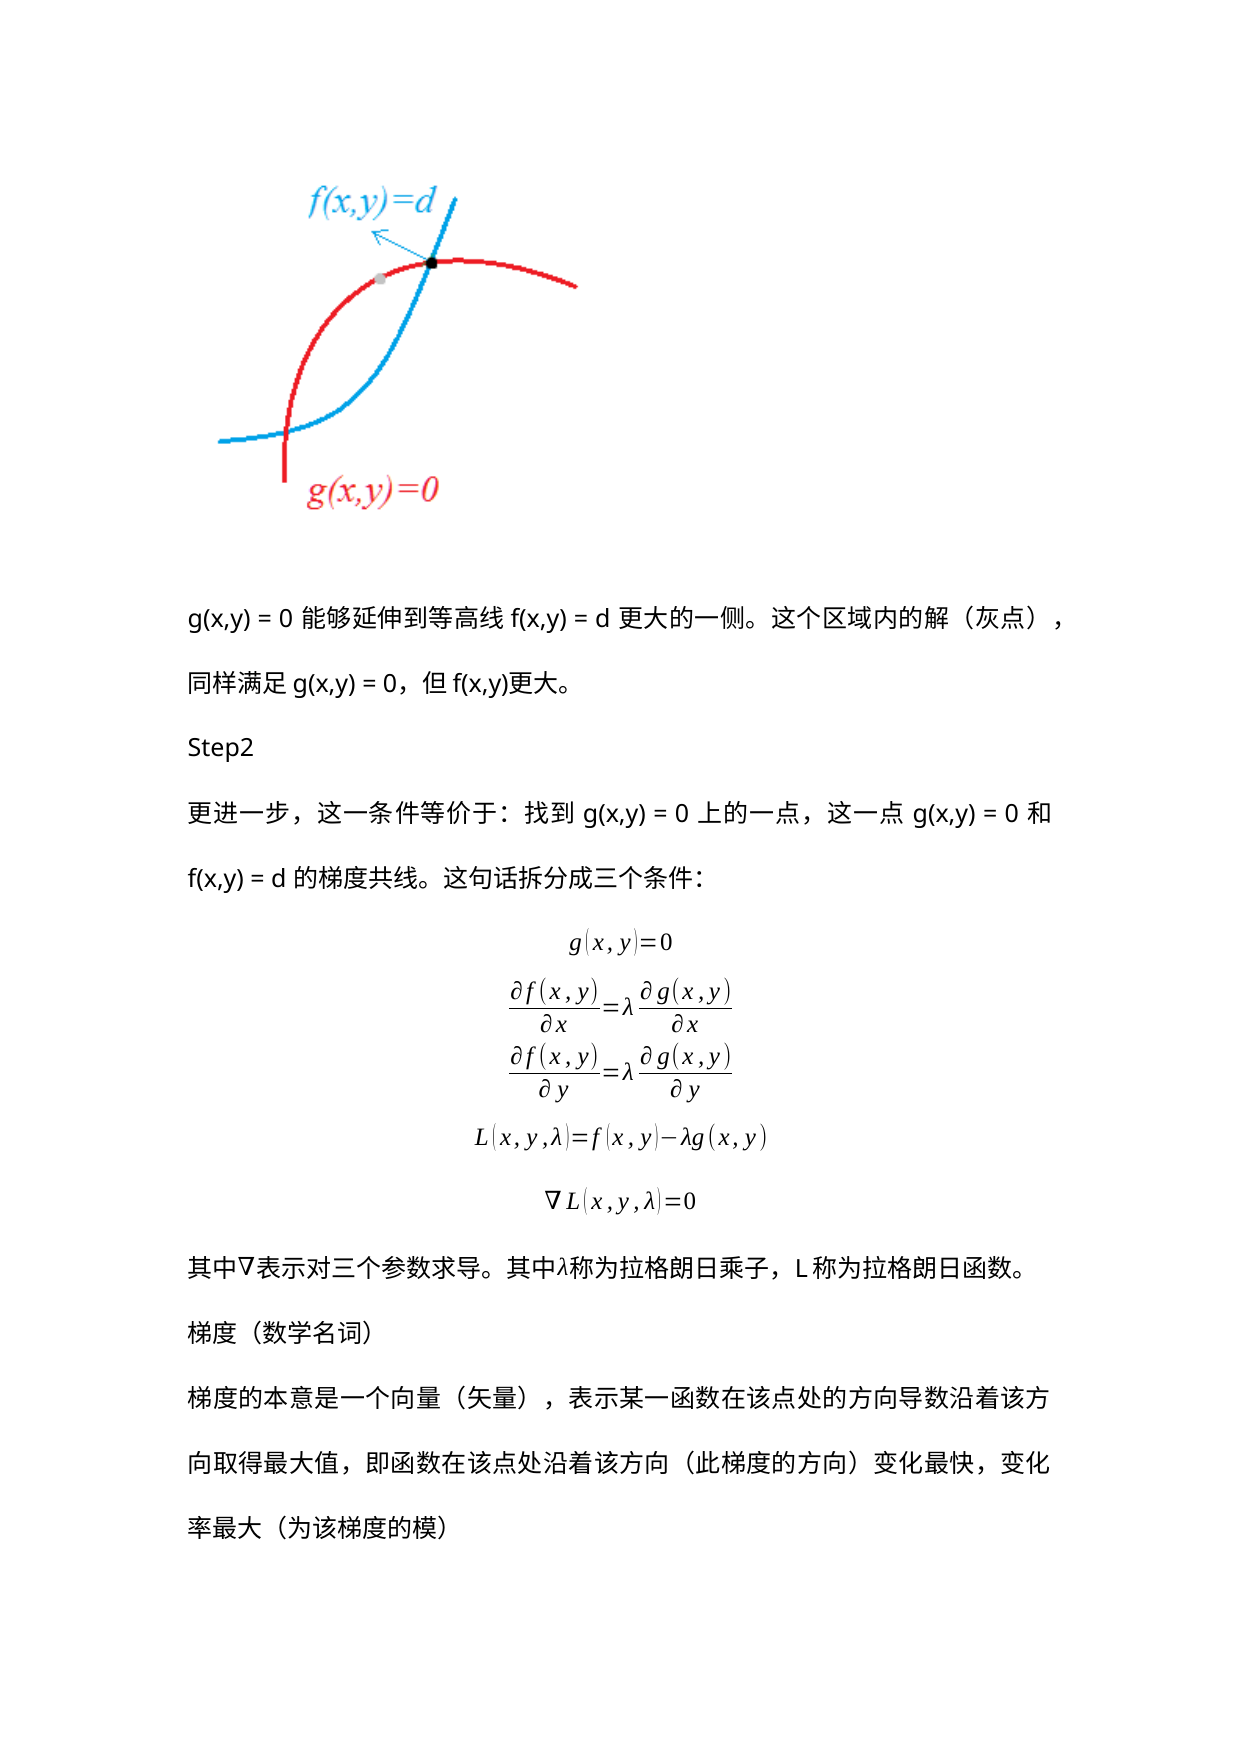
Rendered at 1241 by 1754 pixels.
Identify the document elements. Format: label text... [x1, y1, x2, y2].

text g(x,y) = 0 能够延伸到等高线f(x,y) = d 更大的一侧。这个区域内的解（灰点），同样满足g(x,y) = 0，但f(x,y)更大。 [187, 584, 1053, 714]
text 梯度（数学名词） [187, 1299, 1053, 1364]
text Step2 [187, 714, 1053, 779]
picture [187, 162, 611, 558]
text 梯度的本意是一个向量（矢量），表示某一函数在该点处的方向导数沿着该方向取得最大值，即函数在该点处沿着该方向（此梯度的方向）变化最快，变化率最大（为该梯度的模） [187, 1364, 1053, 1559]
text 其中表示对三个参数求导。其中称为拉格朗日乘子，L称为拉格朗日函数。 [187, 1234, 1053, 1299]
text 更进一步，这一条件等价于：找到g(x,y) = 0 上的一点，这一点 g(x,y) = 0 和 f(x,y) = d 的梯度共线。这句话拆分成三个条件： [187, 779, 1053, 909]
